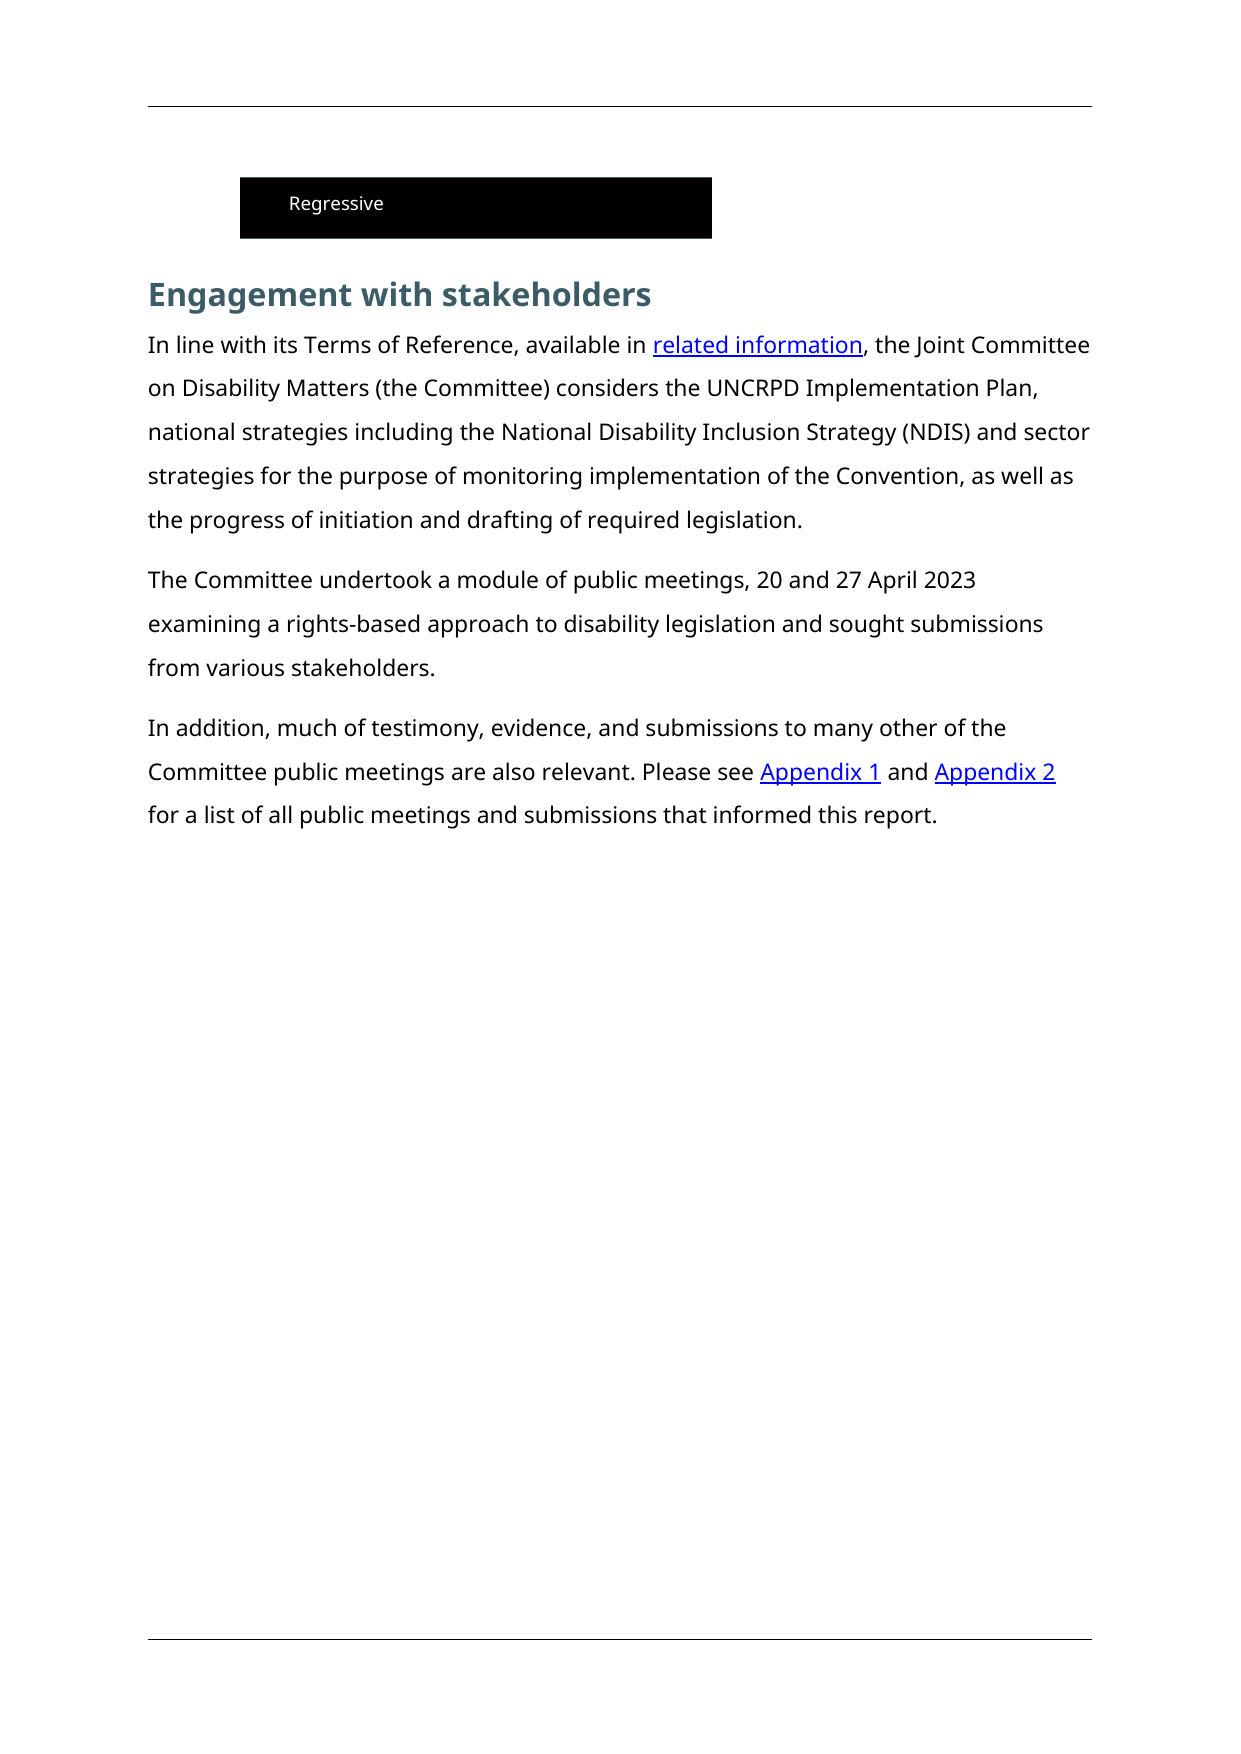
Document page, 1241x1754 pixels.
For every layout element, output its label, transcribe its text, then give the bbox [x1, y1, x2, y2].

text The Committee undertook a module of public meetings, 20 and 27 April 2023 examining a rights-based approach to disability legislation and sought submissions from various stakeholders. [148, 564, 1092, 683]
subtitle Engagement with stakeholders [148, 272, 1092, 316]
text In line with its Terms of Reference, available in related information, the Joint Committee on Disability Matters (the Committee) considers the UNCRPD Implementation Plan, national strategies including the National Disability Inclusion Strategy (NDIS) and sector strategies for the purpose of monitoring implementation of the Convention, as well as the progress of initiation and drafting of required legislation. [148, 329, 1092, 535]
table_cell Regressive [240, 178, 712, 238]
text In addition, much of testimony, evidence, and submissions to many other of the Committee public meetings are also relevant. Please see Appendix 1 and Appendix 2 for a list of all public meetings and submissions that informed this report. [148, 712, 1092, 831]
